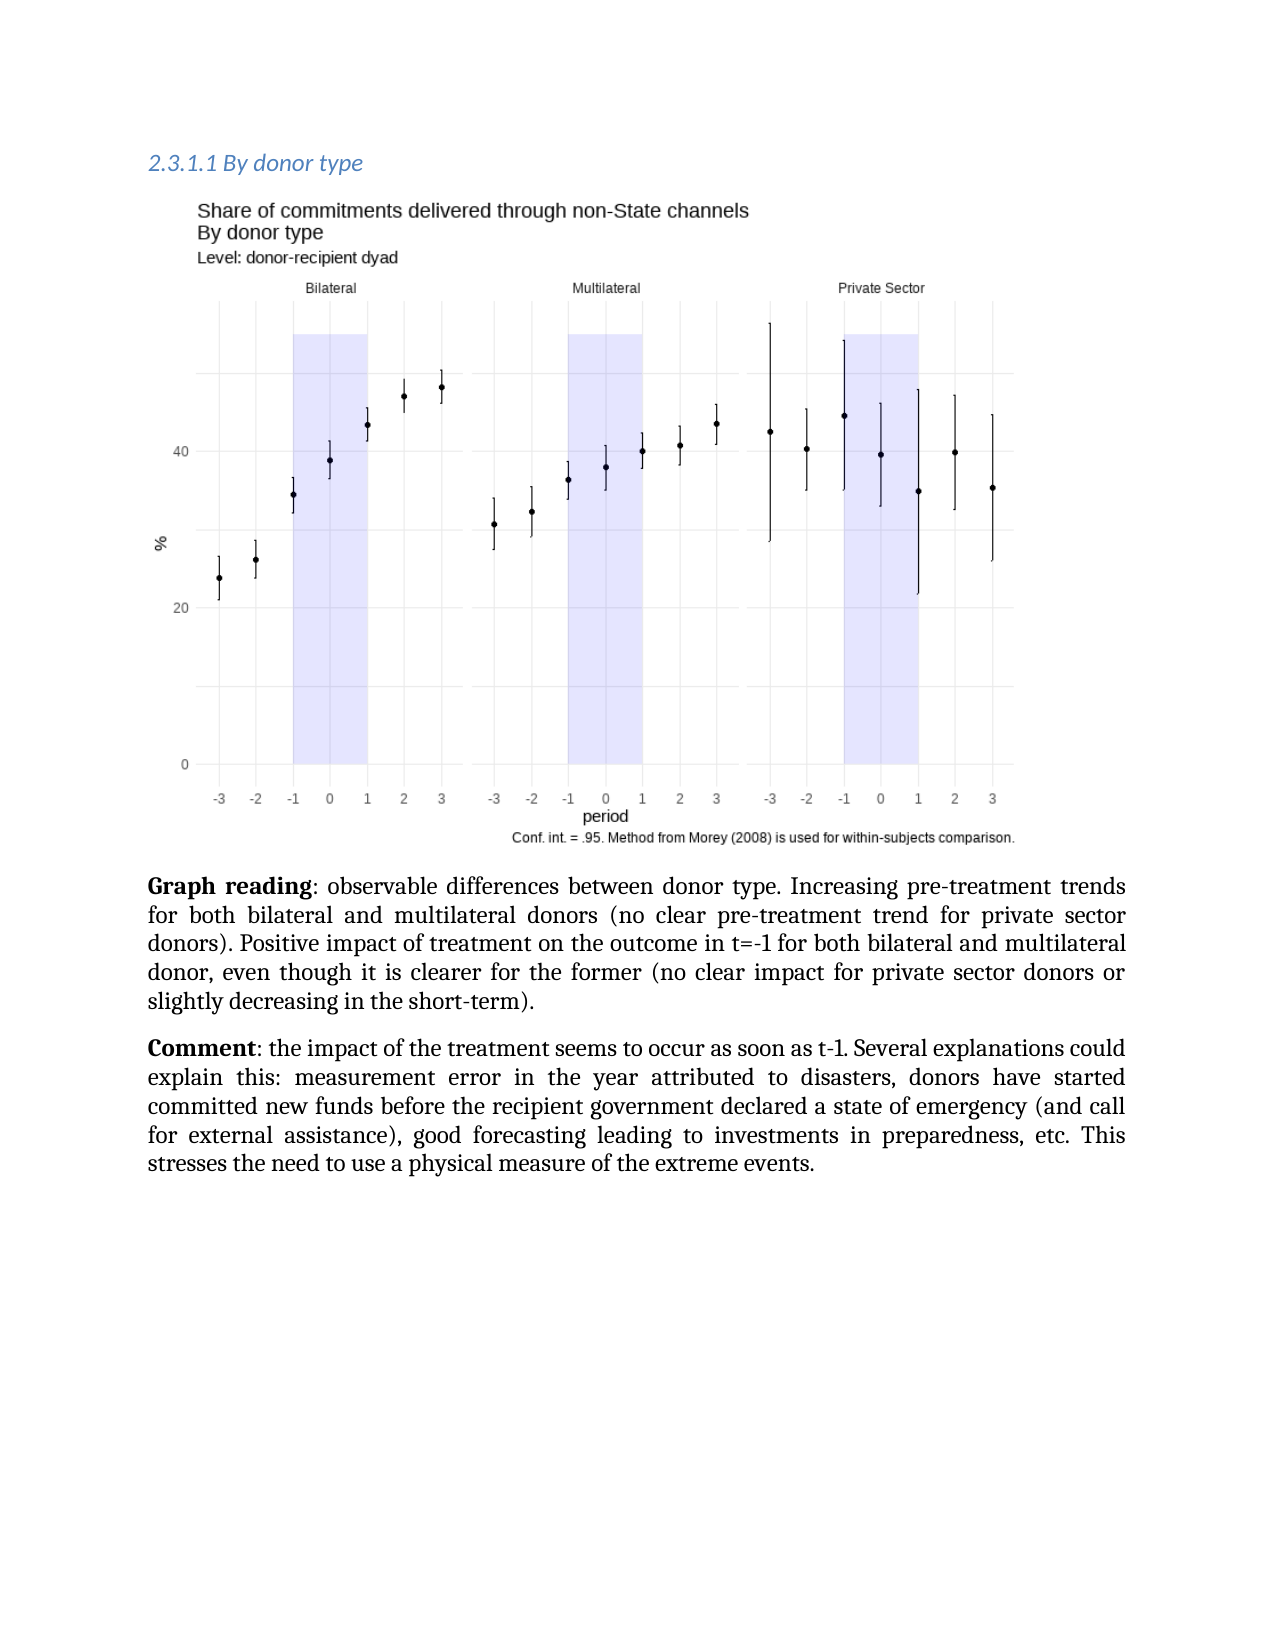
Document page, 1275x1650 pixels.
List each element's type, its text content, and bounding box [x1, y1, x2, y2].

text Graph reading: observable differences between donor type. Increasing pre-treatment trends for both bilateral and multilateral donors (no clear pre-treatment trend for private sector donors). Positive impact of treatment on the outcome in t=-1 for both bilateral and multilateral donor, even though it is clearer for the former (no clear impact for private sector donors or slightly decreasing in the short-term). [148, 872, 1127, 1016]
subtitle 2.3.1.1 By donor type [148, 148, 1127, 178]
picture [147, 196, 1023, 854]
text Comment: the impact of the treatment seems to occur as soon as t-1. Several explanations could explain this: measurement error in the year attributed to disasters, donors have started committed new funds before the recipient government declared a state of emergency (and call for external assistance), good forecasting leading to investments in preparedness, etc. This stresses the need to use a physical measure of the extreme events. [148, 1034, 1127, 1178]
